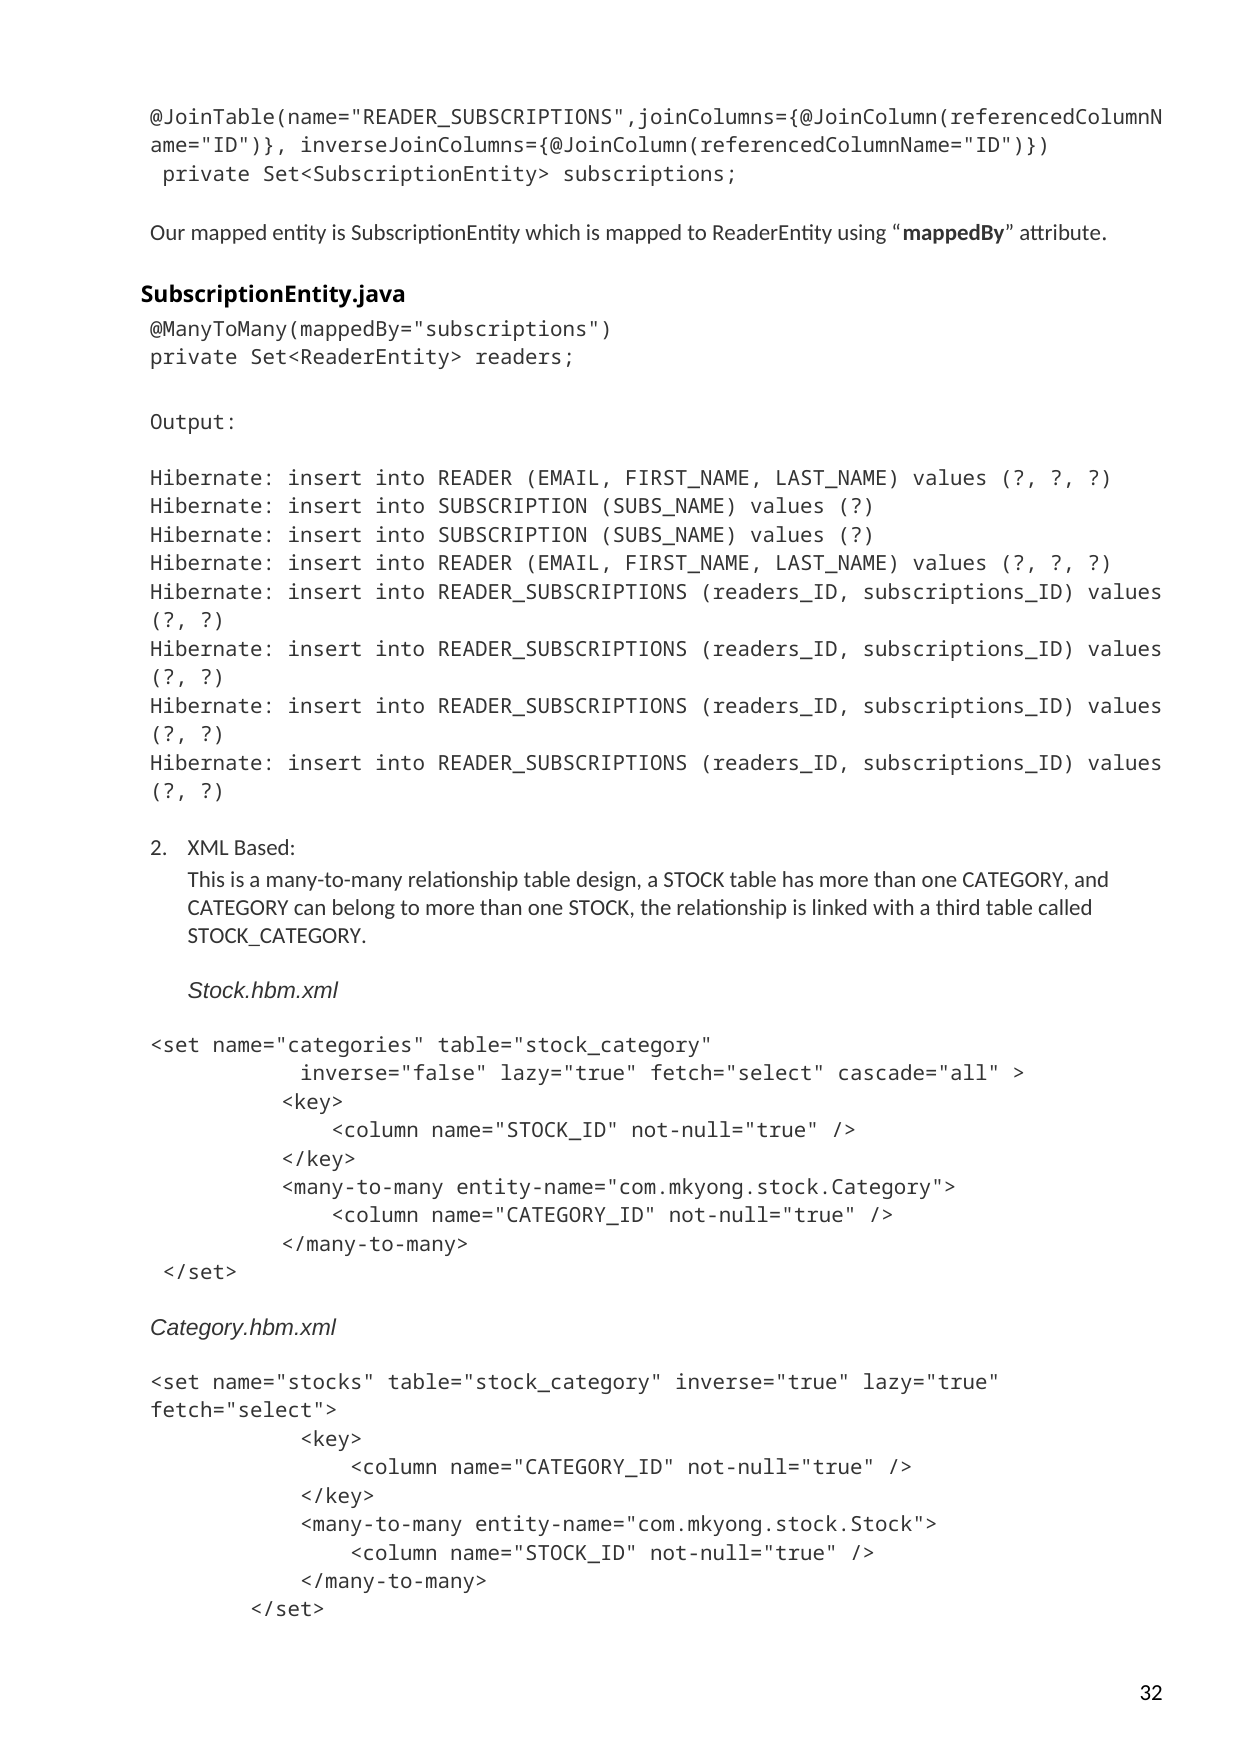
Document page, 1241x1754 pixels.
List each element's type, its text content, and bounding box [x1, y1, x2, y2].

list </set> [150, 1594, 1162, 1623]
list This is a many-to-many relationship table design, a STOCK table has more than one CATEGORY, and CATEGORY can belong to more than one STOCK, the relationship is linked with a third table called STOCK_CATEGORY. [187, 865, 1162, 949]
list inverse="false" lazy="true" fetch="select" cascade="all" > [150, 1058, 1162, 1087]
list <column name="STOCK_ID" not-null="true" /> [131, 1115, 1162, 1144]
list <key> [131, 1087, 1162, 1115]
list Hibernate: insert into READER (EMAIL, FIRST_NAME, LAST_NAME) values (?, ?, ?) [150, 463, 1162, 492]
list SubscriptionEntity.java [141, 278, 1162, 309]
list </set> [150, 1257, 1162, 1286]
list Hibernate: insert into READER_SUBSCRIPTIONS (readers_ID, subscriptions_ID) values (?, ?) [150, 691, 1162, 748]
list Stock.hbm.xml [187, 977, 1162, 1003]
list <column name="CATEGORY_ID" not-null="true" /> [131, 1201, 1162, 1229]
list </key> [131, 1144, 1162, 1172]
list Category.hbm.xml [150, 1314, 1162, 1341]
list <many-to-many entity-name="com.mkyong.stock.Category"> [131, 1172, 1162, 1201]
list </many-to-many> [150, 1566, 1162, 1594]
list </many-to-many> [131, 1229, 1162, 1257]
list Hibernate: insert into SUBSCRIPTION (SUBS_NAME) values (?) [150, 520, 1162, 548]
list </key> [150, 1481, 1162, 1509]
list <set name="stocks" table="stock_category" inverse="true" lazy="true" fetch="select"> [150, 1367, 1162, 1424]
list Hibernate: insert into READER_SUBSCRIPTIONS (readers_ID, subscriptions_ID) values (?, ?) [150, 634, 1162, 691]
list private Set<ReaderEntity> readers; [150, 342, 1162, 371]
list <column name="STOCK_ID" not-null="true" /> [150, 1538, 1162, 1566]
list Hibernate: insert into SUBSCRIPTION (SUBS_NAME) values (?) [150, 492, 1162, 520]
list <key> [150, 1424, 1162, 1452]
list Our mapped entity is SubscriptionEntity which is mapped to ReaderEntity using “mappedBy” attribute. [150, 216, 1162, 247]
list <many-to-many entity-name="com.mkyong.stock.Stock"> [150, 1509, 1162, 1538]
list @ManyToMany(mappedBy="subscriptions") [150, 314, 1162, 342]
list <set name="categories" table="stock_category" [150, 1030, 1162, 1058]
list XML Based: [150, 833, 1162, 861]
list Hibernate: insert into READER (EMAIL, FIRST_NAME, LAST_NAME) values (?, ?, ?) [150, 548, 1162, 577]
list private Set<SubscriptionEntity> subscriptions; [150, 159, 1162, 187]
list Output: [150, 407, 1162, 435]
list <column name="CATEGORY_ID" not-null="true" /> [150, 1452, 1162, 1481]
list Hibernate: insert into READER_SUBSCRIPTIONS (readers_ID, subscriptions_ID) values (?, ?) [150, 748, 1162, 804]
list Hibernate: insert into READER_SUBSCRIPTIONS (readers_ID, subscriptions_ID) values (?, ?) [150, 577, 1162, 634]
